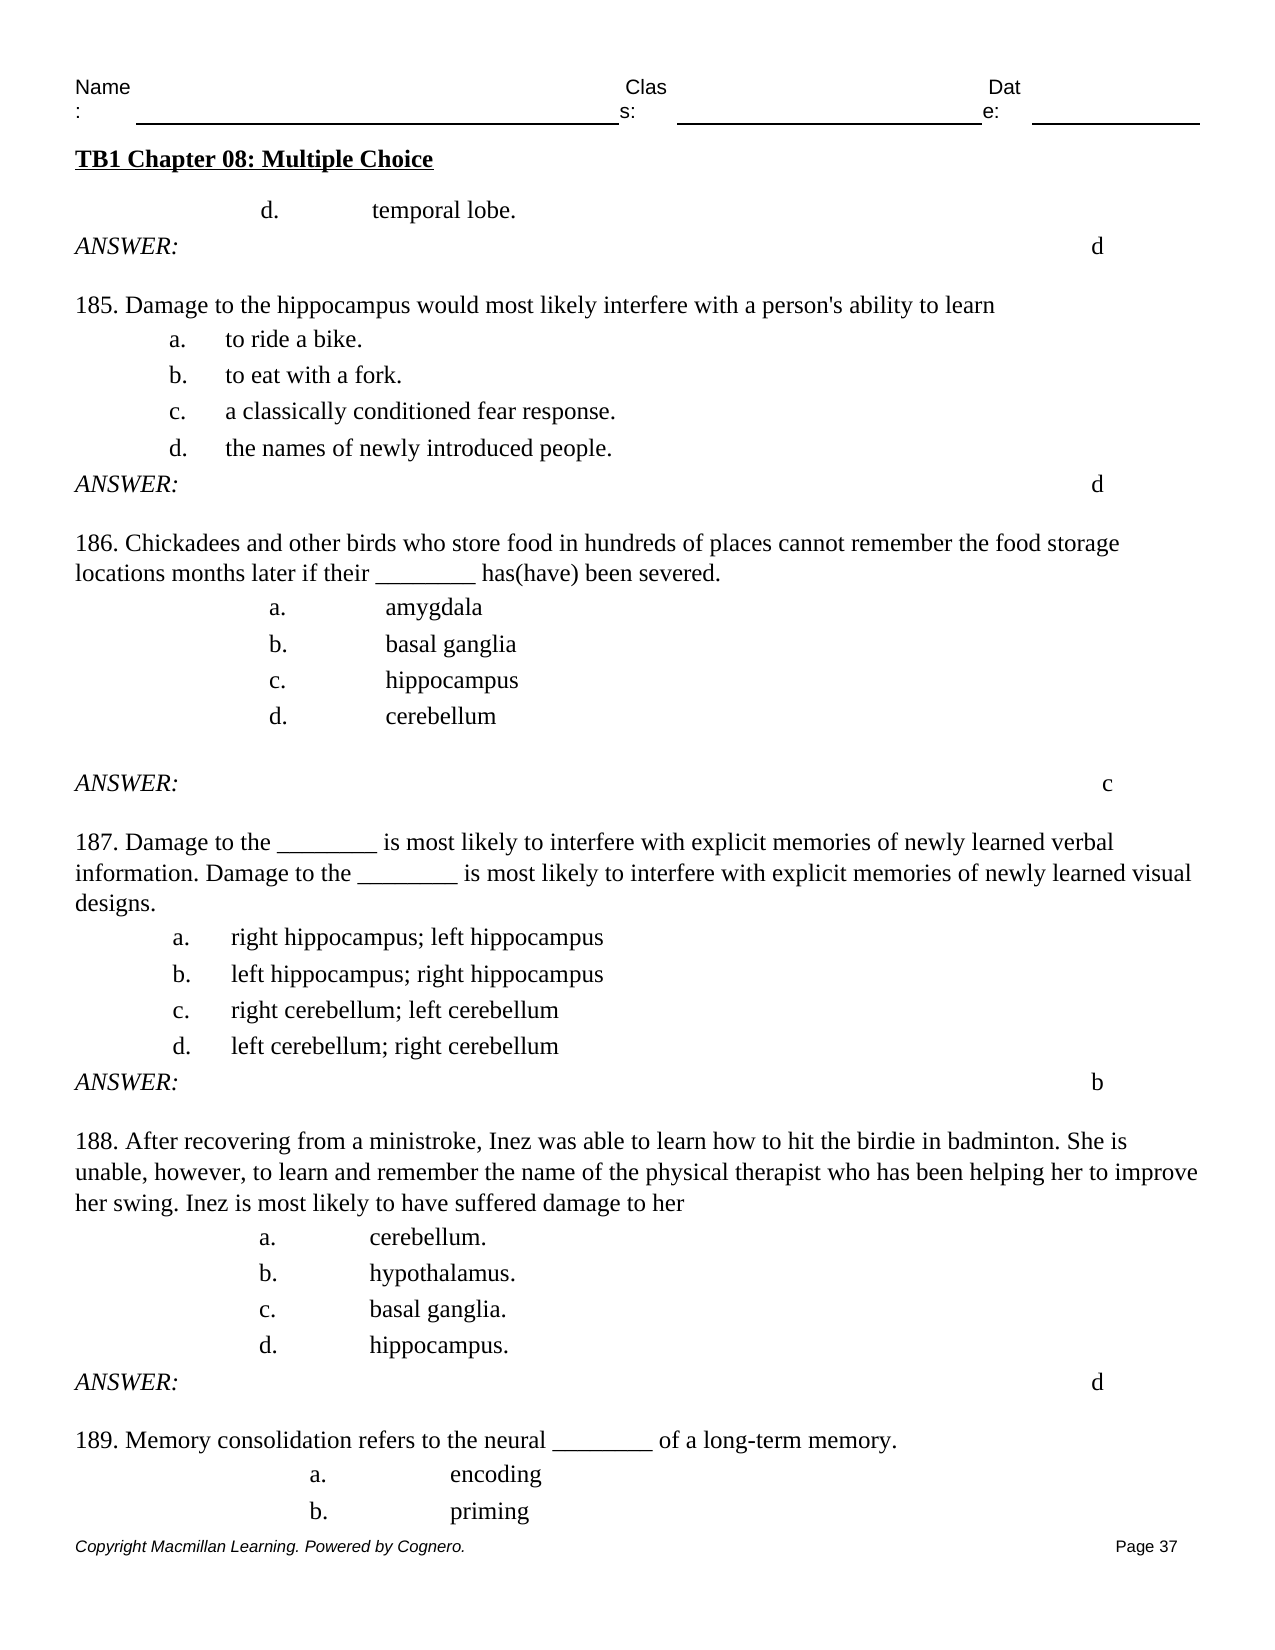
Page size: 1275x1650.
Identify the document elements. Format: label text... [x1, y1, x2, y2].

table_header 188. After recovering from a ministroke, Inez was able to learn how to hit the birdie in badminton. She is unable, however, to learn and remember the name of the physical therapist who has been helping her to improve her swing. Inez is most likely to have suffered damage to her [75, 1126, 1200, 1399]
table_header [75, 1426, 1200, 1529]
table_header 185. Damage to the hippocampus would most likely interfere with a person's ability to learn [75, 290, 1200, 501]
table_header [75, 192, 1200, 263]
table_header 187. Damage to the ________ is most likely to interfere with explicit memories of newly learned verbal information. Damage to the ________ is most likely to interfere with explicit memories of newly learned visual designs. [75, 827, 1200, 1099]
table_header 186. Chickadees and other birds who store food in hundreds of places cannot remember the food storage locations months later if their ________ has(have) been severed. [75, 528, 1200, 800]
